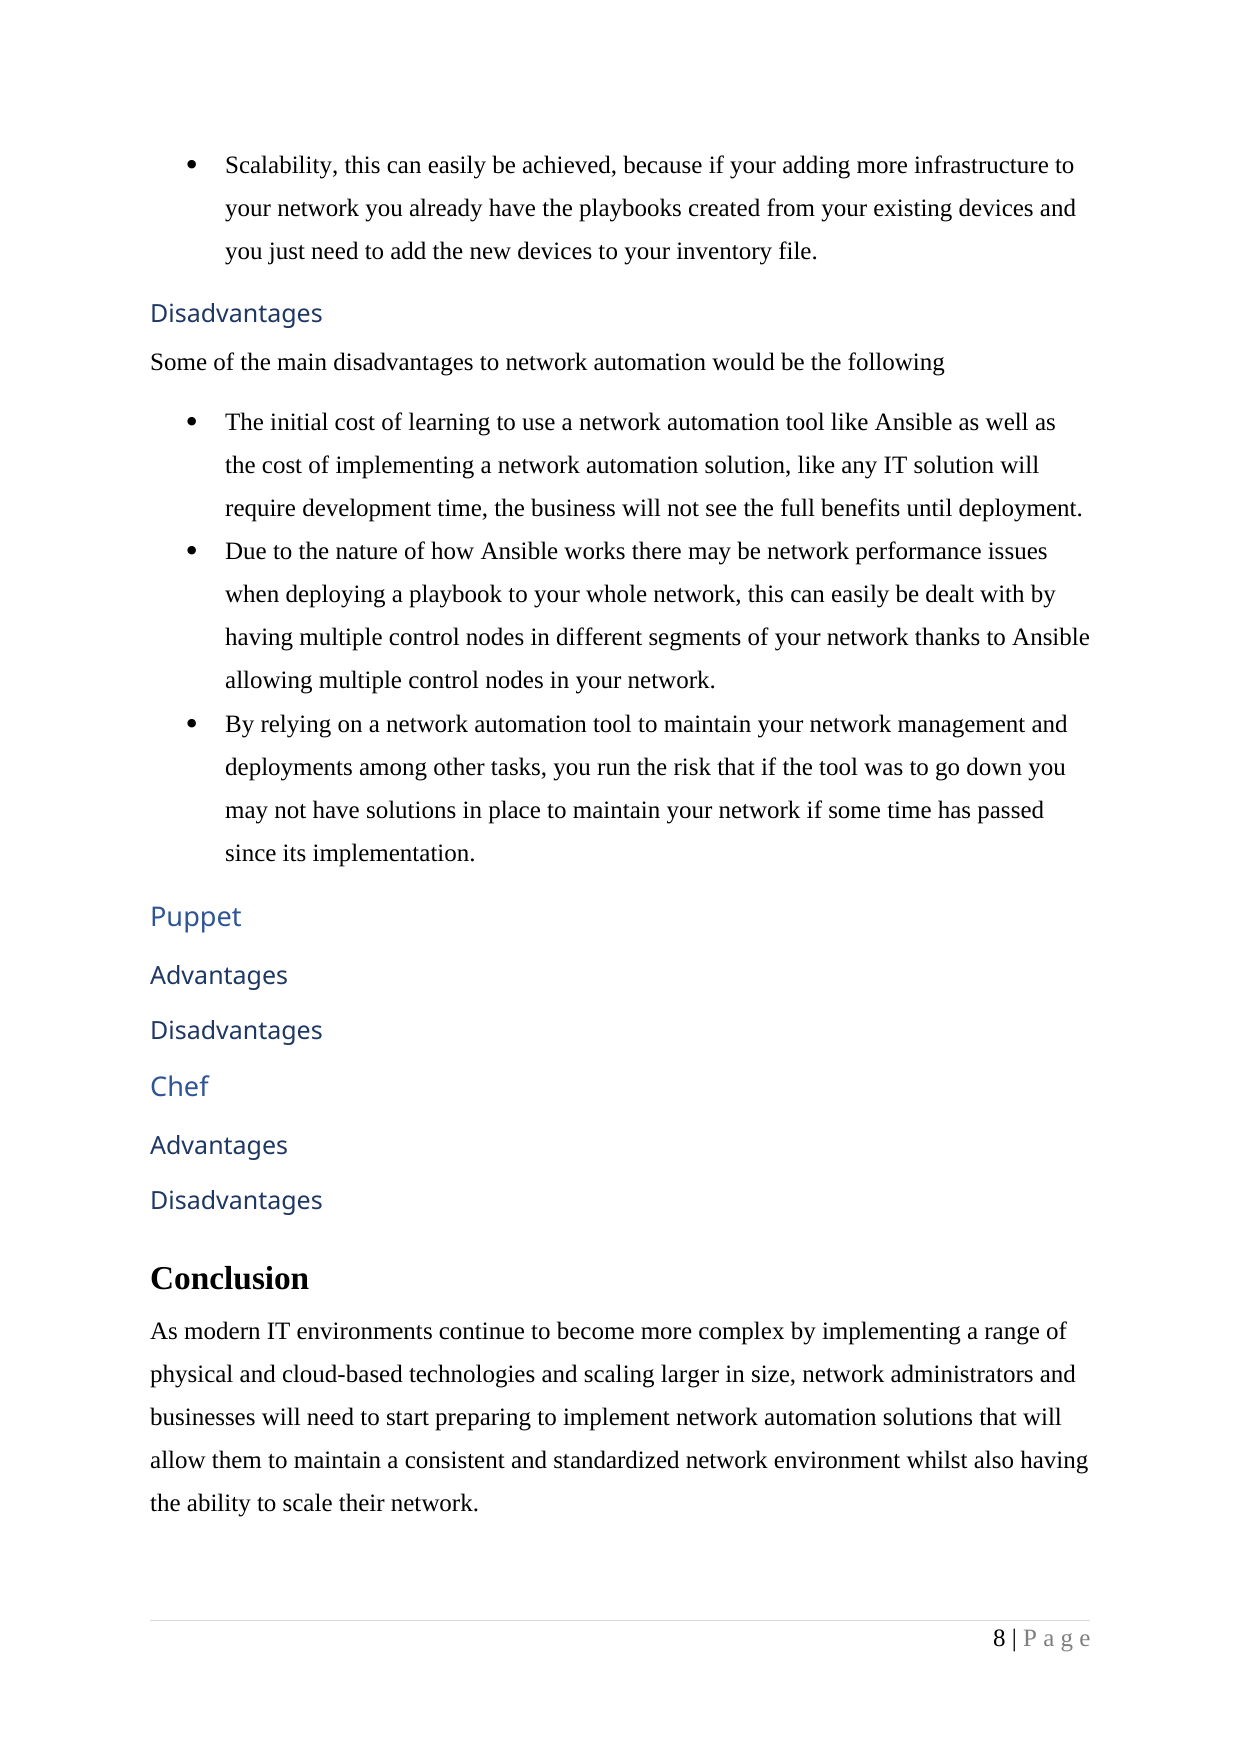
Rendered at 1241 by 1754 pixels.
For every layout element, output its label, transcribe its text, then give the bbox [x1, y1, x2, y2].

list By relying on a network automation tool to maintain your network management and deployments among other tasks, you run the risk that if the tool was to go down you may not have solutions in place to maintain your network if some time has passed since its implementation. [187, 709, 1090, 867]
subtitle Disadvantages [150, 1182, 1090, 1217]
list Due to the nature of how Ansible works there may be network performance issues when deploying a playbook to your whole network, this can easily be dealt with by having multiple control nodes in different segments of your network thanks to Ansible allowing multiple control nodes in your network. [187, 536, 1090, 694]
text Some of the main disadvantages to network automation would be the following [150, 347, 1090, 376]
subtitle Advantages [150, 1127, 1090, 1161]
subtitle Disadvantages [150, 1013, 1090, 1047]
subtitle Chef [150, 1068, 1090, 1105]
text As modern IT environments continue to become more complex by implementing a range of physical and cloud-based technologies and scaling larger in size, network administrators and businesses will need to start preparing to implement network automation solutions that will allow them to maintain a consistent and standardized network environment whilst also having the ability to scale their network. [150, 1316, 1090, 1517]
list Scalability, this can easily be achieved, because if your adding more infrastructure to your network you already have the playbooks created from your existing devices and you just need to add the new devices to your inventory file. [187, 150, 1090, 265]
subtitle Disadvantages [150, 296, 1090, 330]
subtitle Puppet [150, 898, 1090, 935]
subtitle Advantages [150, 957, 1090, 991]
subtitle Conclusion [150, 1258, 1090, 1297]
list The initial cost of learning to use a network automation tool like Ansible as well as the cost of implementing a network automation solution, like any IT solution will require development time, the business will not see the full benefits until deployment. [187, 407, 1090, 522]
